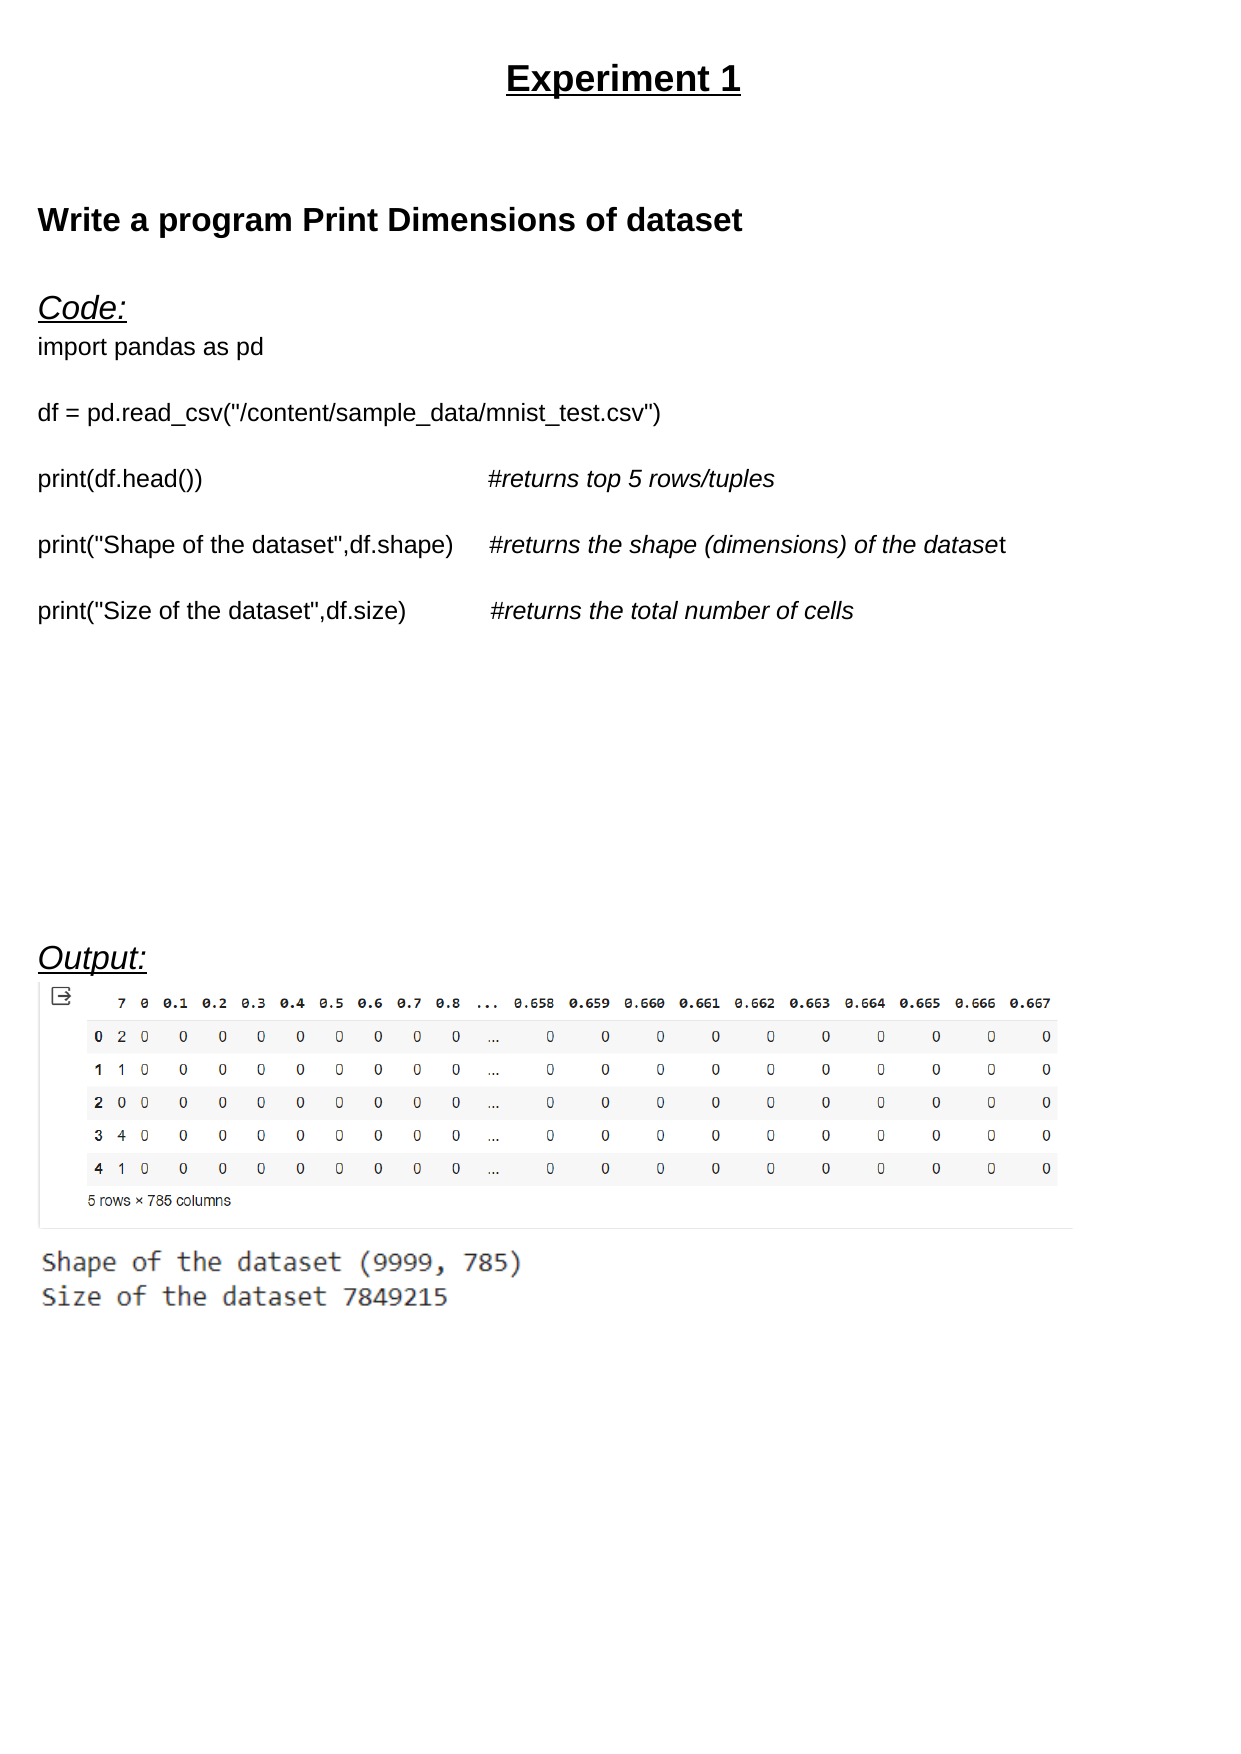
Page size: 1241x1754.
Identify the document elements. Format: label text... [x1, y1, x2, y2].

text print(df.head()) #returns top 5 rows/tuples [37, 464, 1209, 493]
text Output: [37, 938, 1209, 977]
text print("Shape of the dataset",df.shape) #returns the shape (dimensions) of the dataset [37, 530, 1209, 559]
text Experiment 1 [37, 56, 1209, 99]
text import pandas as pd [37, 332, 1209, 361]
text print("Size of the dataset",df.size) #returns the total number of cells [37, 596, 1209, 625]
picture [37, 982, 1073, 1229]
text df = pd.read_csv("/content/sample_data/mnist_test.csv") [37, 398, 1209, 427]
picture [37, 1232, 808, 1342]
text Write a program Print Dimensions of dataset [37, 199, 1209, 238]
text Code: [37, 288, 1209, 326]
